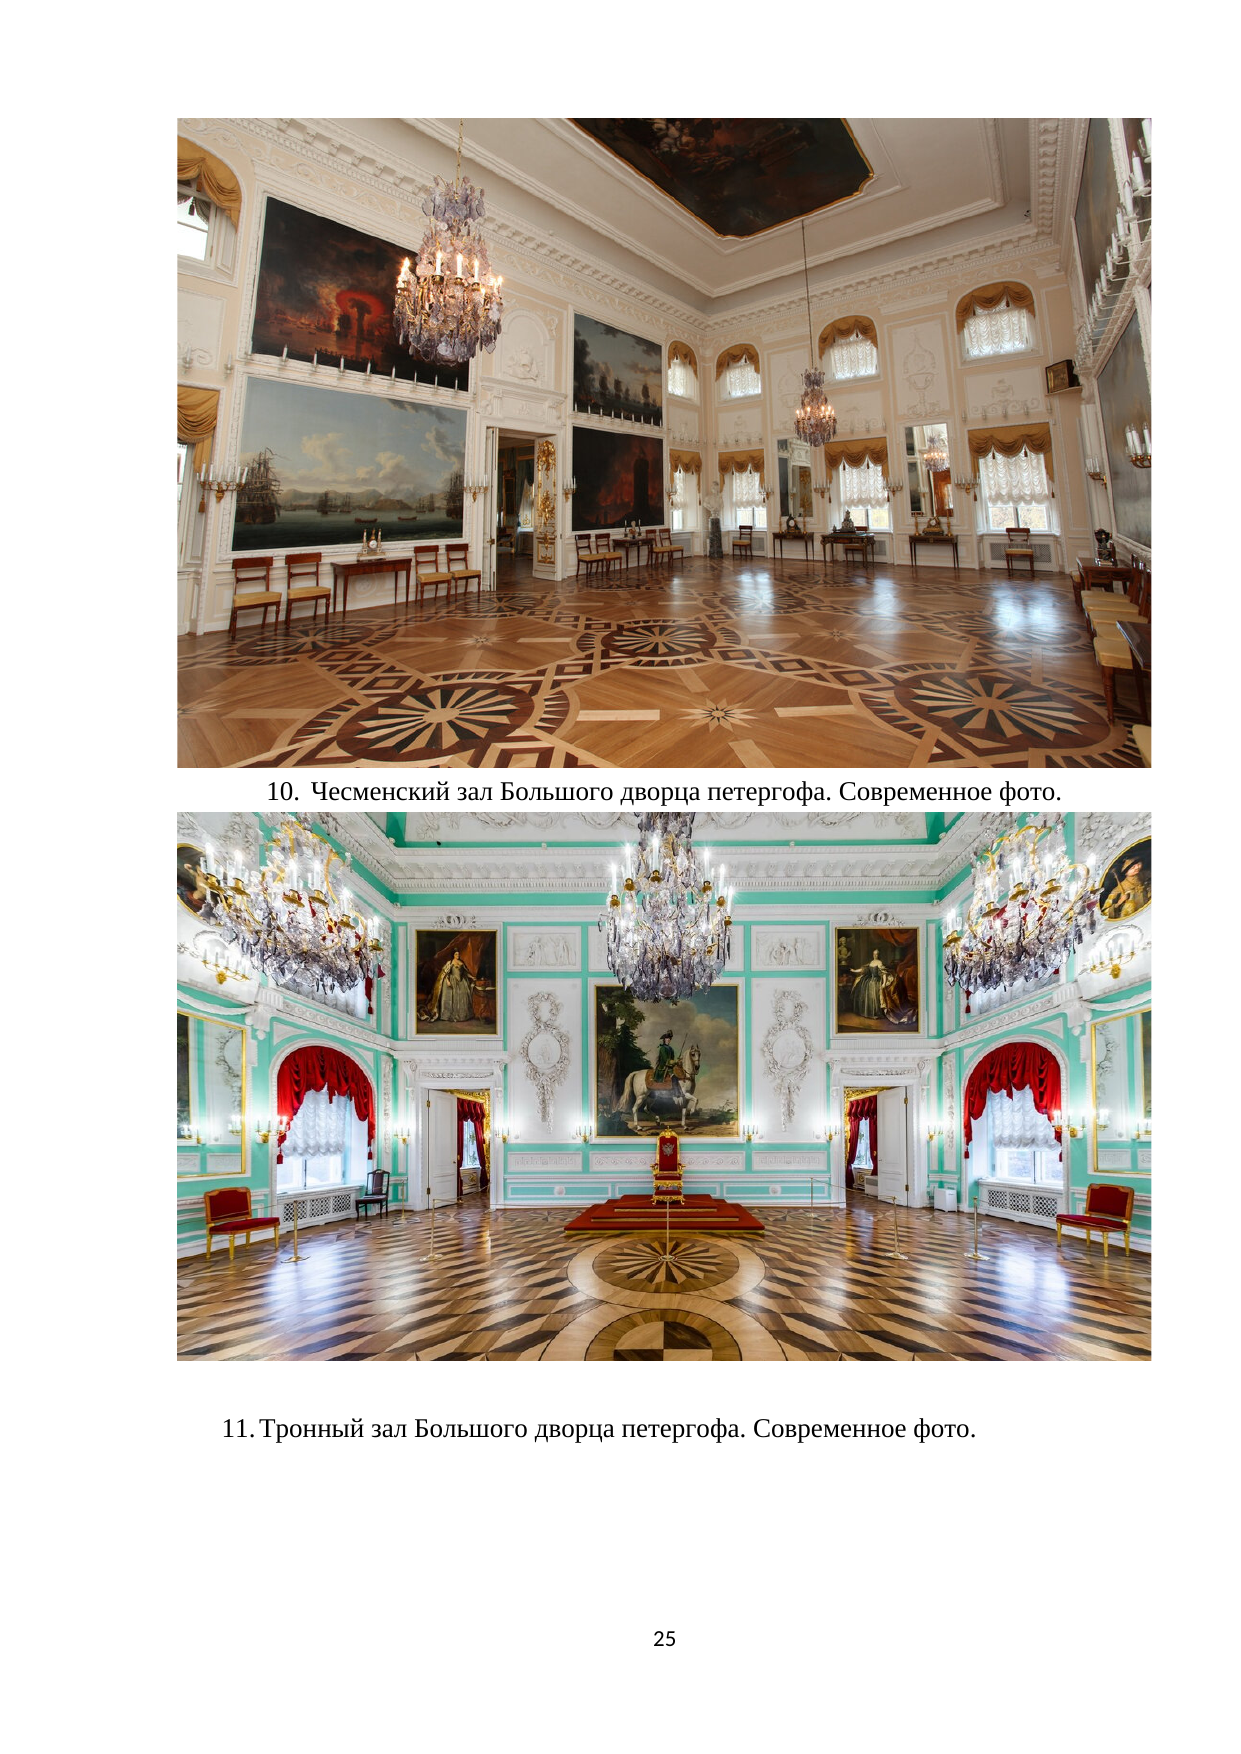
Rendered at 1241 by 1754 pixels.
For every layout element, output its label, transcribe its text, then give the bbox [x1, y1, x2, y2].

subtitle Чесменский зал Большого дворца петергофа. Современное фото. [177, 768, 1152, 806]
subtitle Тронный зал Большого дворца петергофа. Современное фото. [221, 1412, 1152, 1443]
picture [177, 118, 1152, 768]
picture [177, 812, 1152, 1361]
